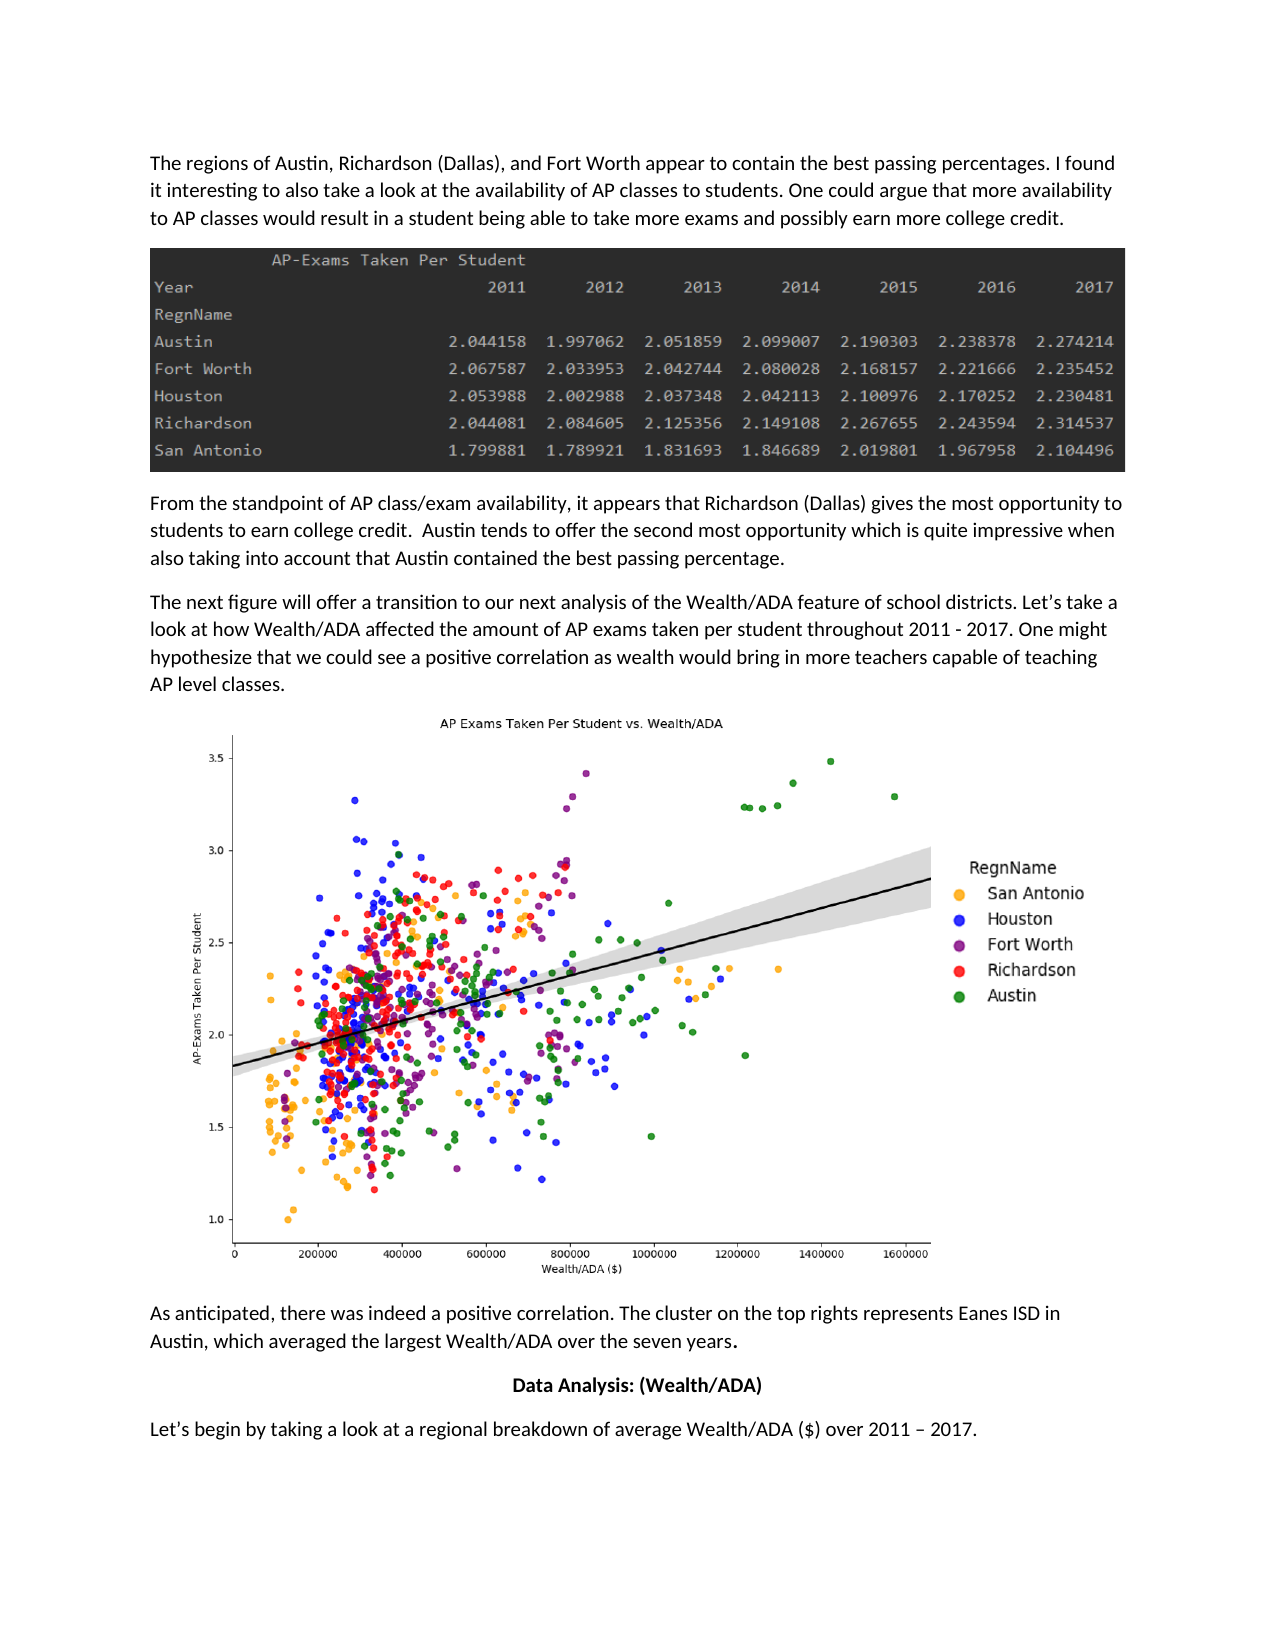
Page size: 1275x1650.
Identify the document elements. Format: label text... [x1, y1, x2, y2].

picture [150, 248, 1125, 472]
text As anticipated, there was indeed a positive correlation. The cluster on the top rights represents Eanes ISD in Austin, which averaged the largest Wealth/ADA over the seven years. [150, 1300, 1125, 1353]
text The regions of Austin, Richardson (Dallas), and Fort Worth appear to contain the best passing percentages. I found it interesting to also take a look at the availability of AP classes to students. One could argue that more availability to AP classes would result in a student being able to take more exams and possibly earn more college credit. [150, 150, 1125, 230]
text The next figure will offer a transition to our next analysis of the Wealth/ADA feature of school districts. Let’s take a look at how Wealth/ADA affected the amount of AP exams taken per student throughout 2011 - 2017. One might hypothesize that we could see a positive correlation as wealth would bring in more teachers capable of teaching AP level classes. [150, 589, 1125, 697]
text Data Analysis: (Wealth/ADA) [150, 1372, 1125, 1397]
picture [183, 715, 1092, 1282]
text From the standpoint of AP class/exam availability, it appears that Richardson (Dallas) gives the most opportunity to students to earn college credit. Austin tends to offer the second most opportunity which is quite impressive when also taking into account that Austin contained the best passing percentage. [150, 490, 1125, 570]
text Let’s begin by taking a look at a regional breakdown of average Wealth/ADA ($) over 2011 – 2017. [150, 1416, 1125, 1441]
